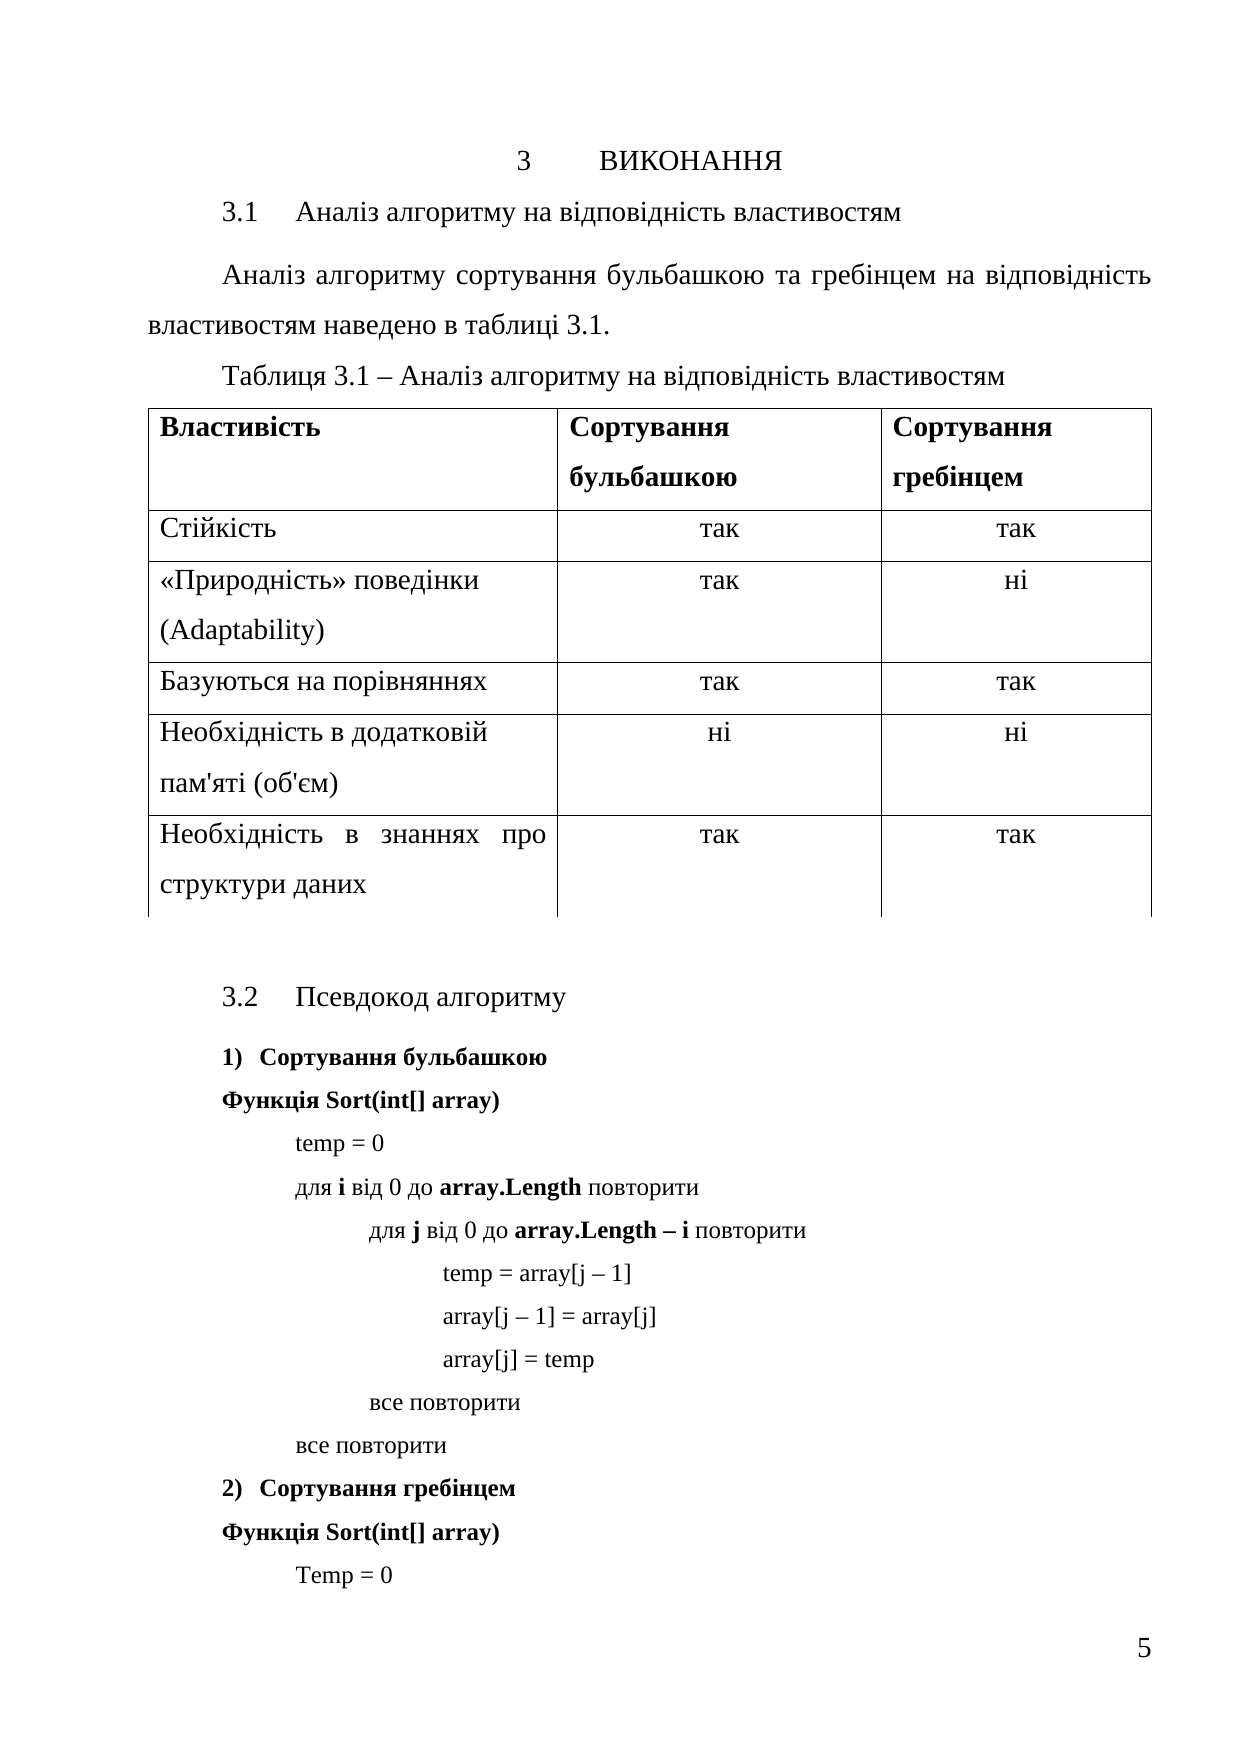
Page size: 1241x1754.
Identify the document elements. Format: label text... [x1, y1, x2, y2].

text все повторити [295, 1387, 1152, 1416]
table_header Властивість [149, 409, 557, 509]
text Temp = 0 [221, 1560, 1152, 1588]
table_cell Необхідність в додатковій пам'яті (об'єм) [149, 715, 557, 815]
table_cell Базуються на порівняннях [149, 663, 557, 713]
table_header Сортування бульбашкою [558, 409, 881, 509]
table_cell ні [882, 715, 1151, 815]
list temp = array[j – 1] [443, 1258, 1152, 1287]
table_cell ні [882, 562, 1151, 662]
table_cell так [558, 562, 881, 662]
text все повторити [222, 1430, 1152, 1459]
list array[j] = temp [443, 1344, 1152, 1373]
text Функція Sort(int[] array) [148, 1085, 1152, 1114]
table_cell так [558, 511, 881, 561]
list для i від 0 до array.Length повторити [295, 1172, 1152, 1200]
list array[j – 1] = array[j] [443, 1301, 1152, 1330]
list для j від 0 до array.Length – i повторити [369, 1215, 1152, 1243]
table_cell так [882, 816, 1151, 917]
table_cell так [882, 663, 1151, 713]
subtitle Аналіз алгоритму на відповідність властивостям [148, 194, 1152, 228]
table_cell так [558, 663, 881, 713]
list Сортування бульбашкою [222, 1042, 1152, 1071]
table_cell так [558, 816, 881, 917]
table_cell Стійкість [149, 511, 557, 561]
list Сортування гребінцем [222, 1473, 1152, 1502]
table_cell так [882, 511, 1151, 561]
text Аналіз алгоритму сортування бульбашкою та гребінцем на відповідність властивостям наведено в таблиці 3.1. [148, 257, 1152, 341]
list temp = 0 [295, 1128, 1152, 1157]
text Функція Sort(int[] array) [148, 1517, 1152, 1545]
table_cell Необхідність в знаннях про структури даних [149, 816, 557, 917]
table_cell ні [558, 715, 881, 815]
table_header Сортування гребінцем [882, 409, 1151, 509]
subtitle Псевдокод алгоритму [148, 979, 1152, 1013]
text Таблиця 3.1 – Аналіз алгоритму на відповідність властивостям [148, 358, 1152, 391]
table_cell «Природність» поведінки (Adaptability) [149, 562, 557, 662]
subtitle Виконання [148, 143, 1152, 177]
